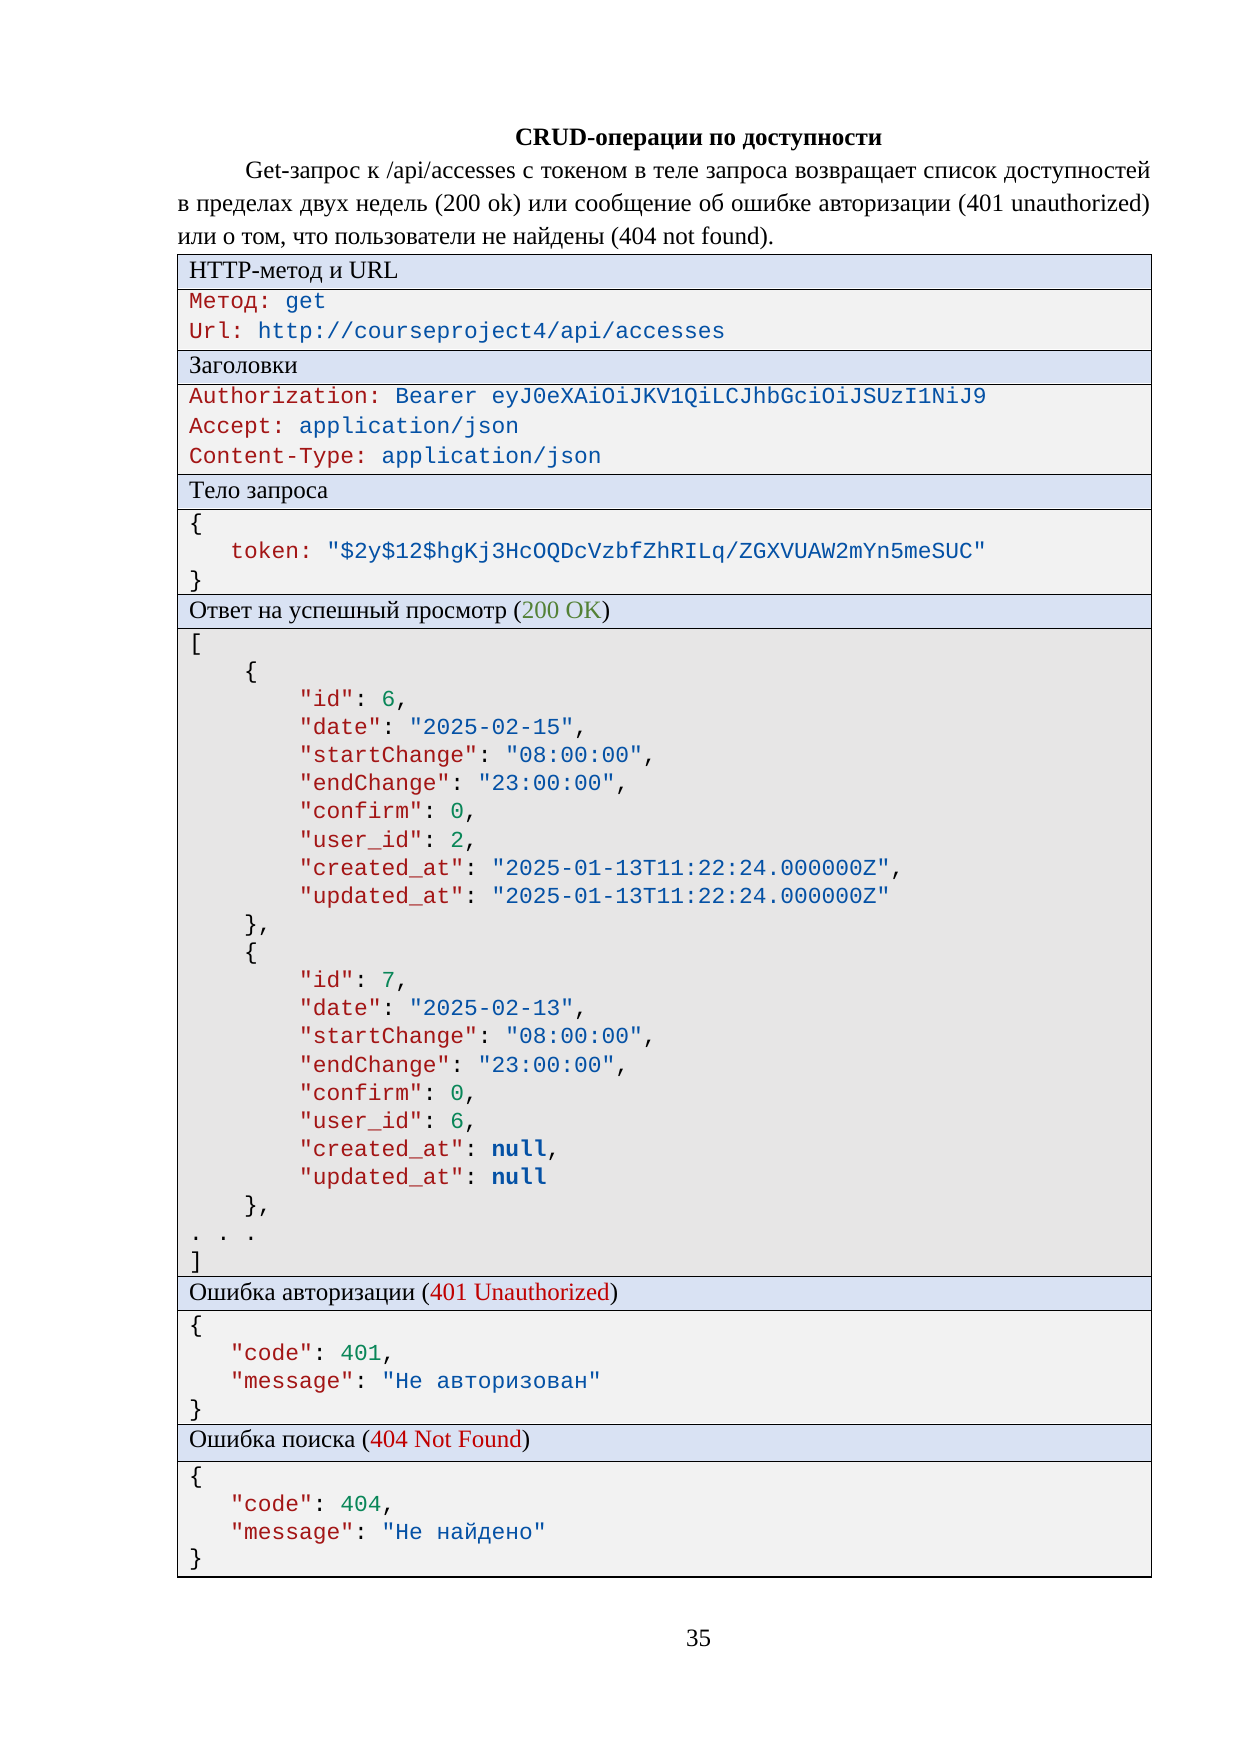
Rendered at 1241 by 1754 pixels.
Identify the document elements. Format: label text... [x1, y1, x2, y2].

table_cell Ошибка авторизации (401 Unauthorized) [178, 1277, 1151, 1310]
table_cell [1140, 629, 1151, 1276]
table_cell Тело запроса [178, 475, 1151, 508]
subtitle CRUD-операции по доступности [177, 122, 1152, 151]
table_cell Ошибка поиска (404 Not Found) [178, 1425, 1151, 1461]
table_cell Заголовки [178, 351, 1151, 383]
table_cell { "code": 404, "message": "Не найдено" } [178, 1462, 1151, 1576]
table_cell Ответ на успешный просмотр (200 OK) [178, 595, 1151, 628]
text Get-запрос к /api/accesses с токеном в теле запроса возвращает список доступностей в пределах двух недель (200 ok) или сообщение об ошибке авторизации (401 unauthorized) или о том, что пользователи не найдены (404 not found). [177, 155, 1152, 250]
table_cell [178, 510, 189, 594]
table_cell Authorization: Bearer eyJ0eXAiOiJKV1QiLCJhbGciOiJSUzI1NiJ9 Accept: application/json Content-Type: application/json [178, 385, 1151, 474]
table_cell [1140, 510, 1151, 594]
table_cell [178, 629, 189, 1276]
table_header HTTP-метод и URL [178, 255, 1151, 288]
table_cell Метод: get Url: http://courseproject4/api/accesses [178, 290, 1151, 349]
